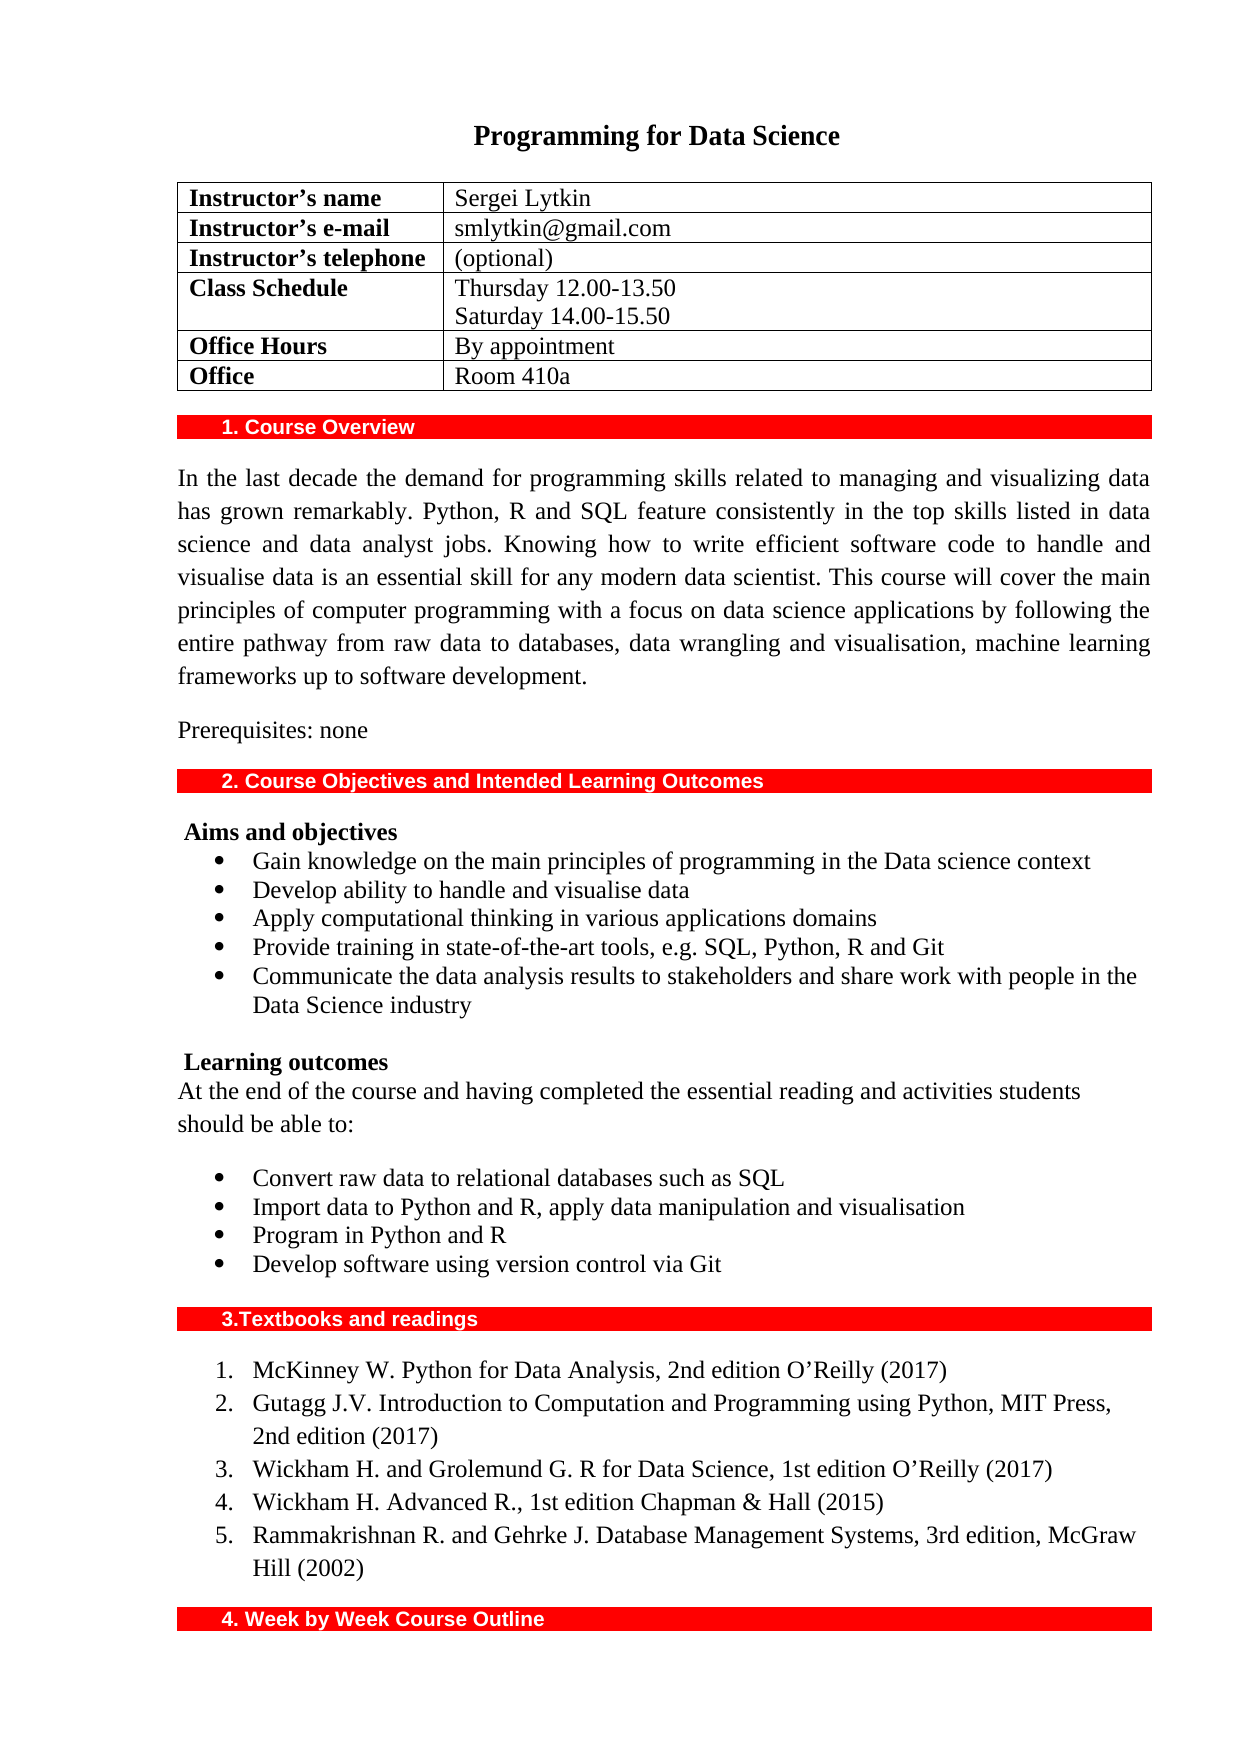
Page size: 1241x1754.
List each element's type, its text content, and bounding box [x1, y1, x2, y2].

table_cell Thursday 12.00-13.50 Saturday 14.00-15.50 [444, 273, 1151, 330]
table_cell smlytkin@gmail.com [444, 213, 1151, 242]
table_cell By appointment [444, 331, 1151, 360]
text Programming for Data Science [428, 118, 885, 152]
list Import data to Python and R, apply data manipulation and visualisation [215, 1192, 1152, 1220]
text At the end of the course and having completed the essential reading and activities students should be able to: [177, 1076, 1152, 1138]
list McKinney W. Python for Data Analysis, 2nd edition O’Reilly (2017) [215, 1355, 1152, 1384]
table_cell Room 410a [444, 361, 1151, 390]
list Communicate the data analysis results to stakeholders and share work with people in the Data Science industry [215, 961, 1152, 1018]
list Rammakrishnan R. and Gehrke J. Database Management Systems, 3rd edition, McGraw Hill (2002) [215, 1520, 1152, 1582]
list Convert raw data to relational databases such as SQL [215, 1163, 1152, 1192]
text Aims and objectives [177, 817, 1152, 846]
table_cell Instructor’s e-mail [178, 213, 443, 242]
table_cell (optional) [444, 243, 1151, 272]
list Gutagg J.V. Introduction to Computation and Programming using Python, MIT Press, 2nd edition (2017) [215, 1388, 1152, 1450]
list Program in Python and R [215, 1220, 1152, 1249]
table_cell Class Schedule [178, 273, 443, 330]
list Develop software using version control via Git [215, 1249, 1152, 1278]
list Provide training in state-of-the-art tools, e.g. SQL, Python, R and Git [215, 932, 1152, 961]
text Prerequisites: none [177, 715, 1152, 744]
text 4. Week by Week Course Outline [177, 1607, 1152, 1631]
text In the last decade the demand for programming skills related to managing and visualizing data has grown remarkably. Python, R and SQL feature consistently in the top skills listed in data science and data analyst jobs. Knowing how to write efficient software code to handle and visualise data is an essential skill for any modern data scientist. This course will cover the main principles of computer programming with a focus on data science applications by following the entire pathway from raw data to databases, data wrangling and visualisation, machine learning frameworks up to software development. [177, 463, 1152, 690]
list Develop ability to handle and visualise data [215, 875, 1152, 903]
list Wickham H. and Grolemund G. R for Data Science, 1st edition O’Reilly (2017) [215, 1454, 1152, 1483]
text 1. Course Overview [177, 415, 1152, 439]
table_cell Office Hours [178, 331, 443, 360]
text 2. Course Objectives and Intended Learning Outcomes [177, 769, 1152, 793]
list Gain knowledge on the main principles of programming in the Data science context [215, 846, 1152, 875]
table_cell Office [178, 361, 443, 390]
table_header Sergei Lytkin [444, 183, 1151, 212]
list Wickham H. Advanced R., 1st edition Chapman & Hall (2015) [215, 1487, 1152, 1516]
text 3.Textbooks and readings [177, 1307, 1152, 1331]
table_cell Instructor’s telephone [178, 243, 443, 272]
list Apply computational thinking in various applications domains [215, 903, 1152, 932]
text Learning outcomes [177, 1047, 1152, 1076]
table_header Instructor’s name [178, 183, 443, 212]
